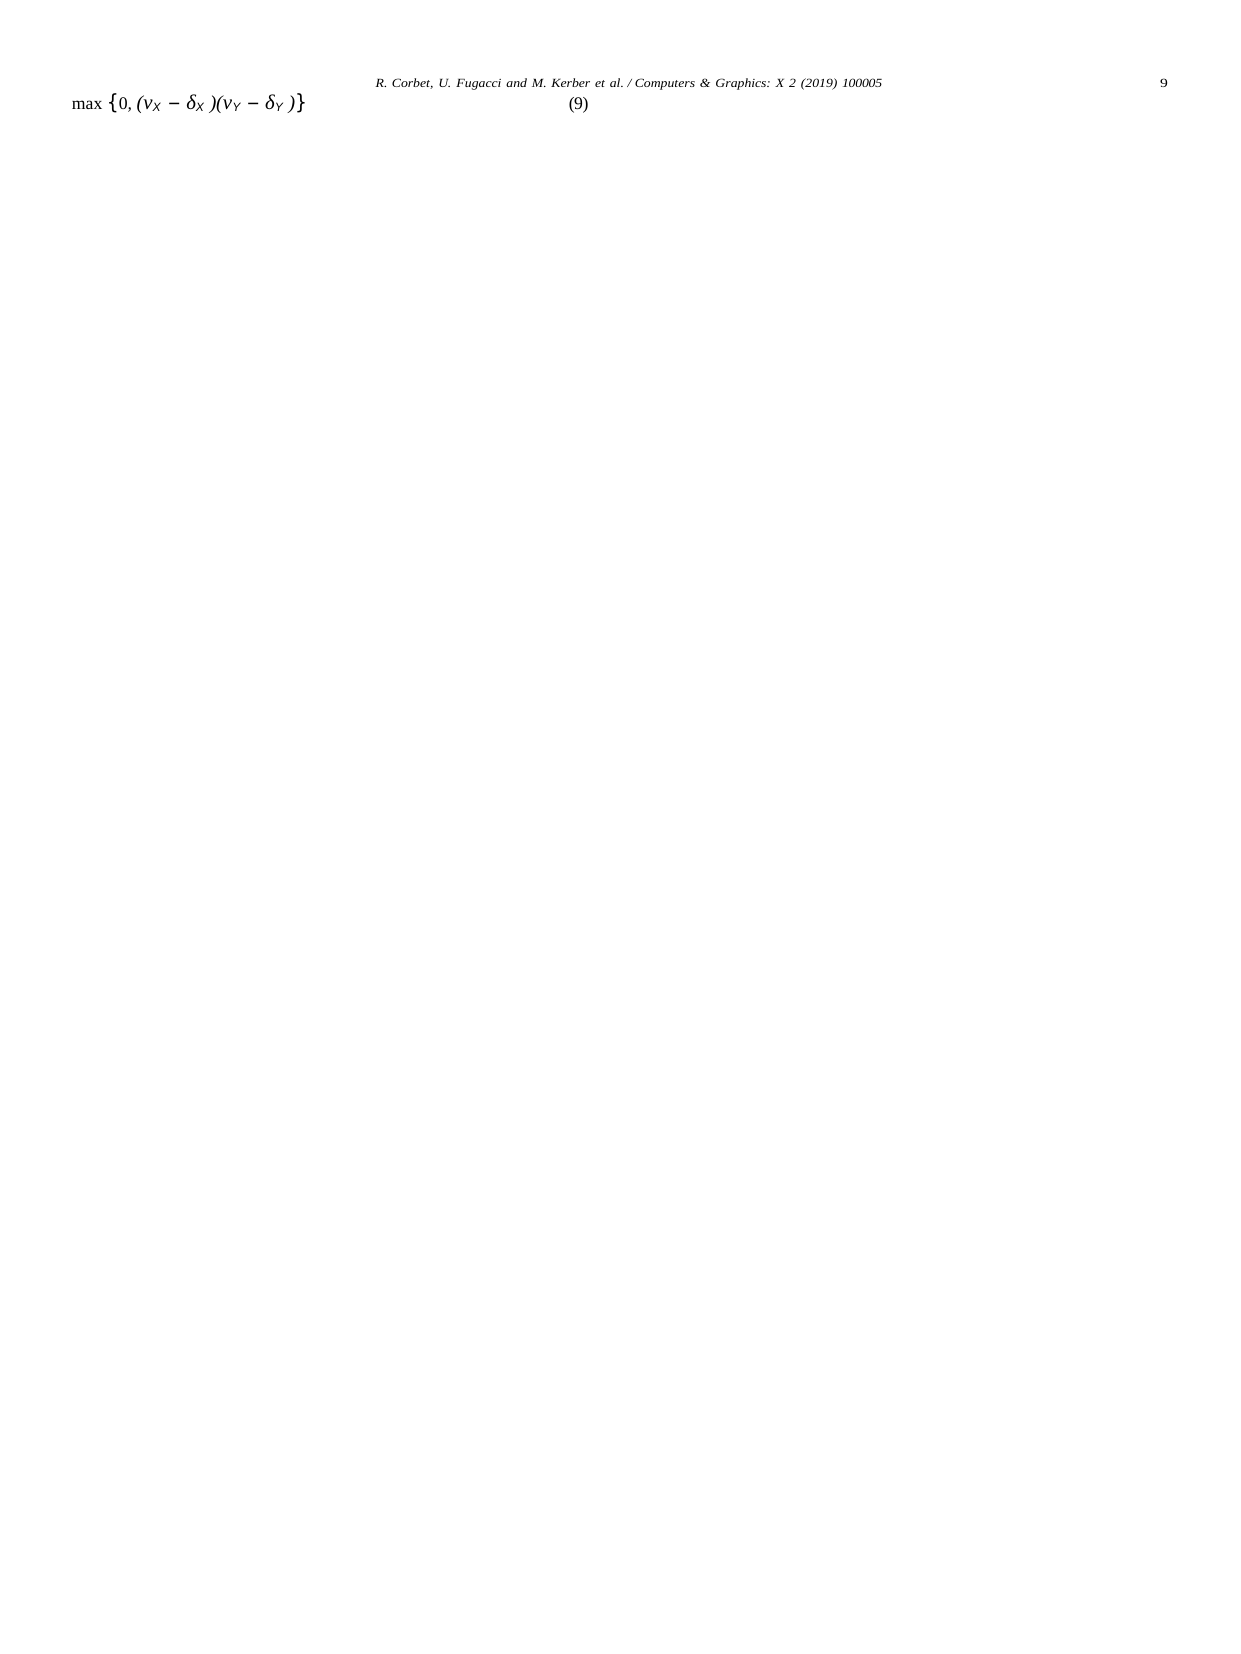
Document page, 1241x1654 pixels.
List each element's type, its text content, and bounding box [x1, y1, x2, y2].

text max {0, (vX − δX )(vY − δY )} (9) [72, 89, 597, 114]
